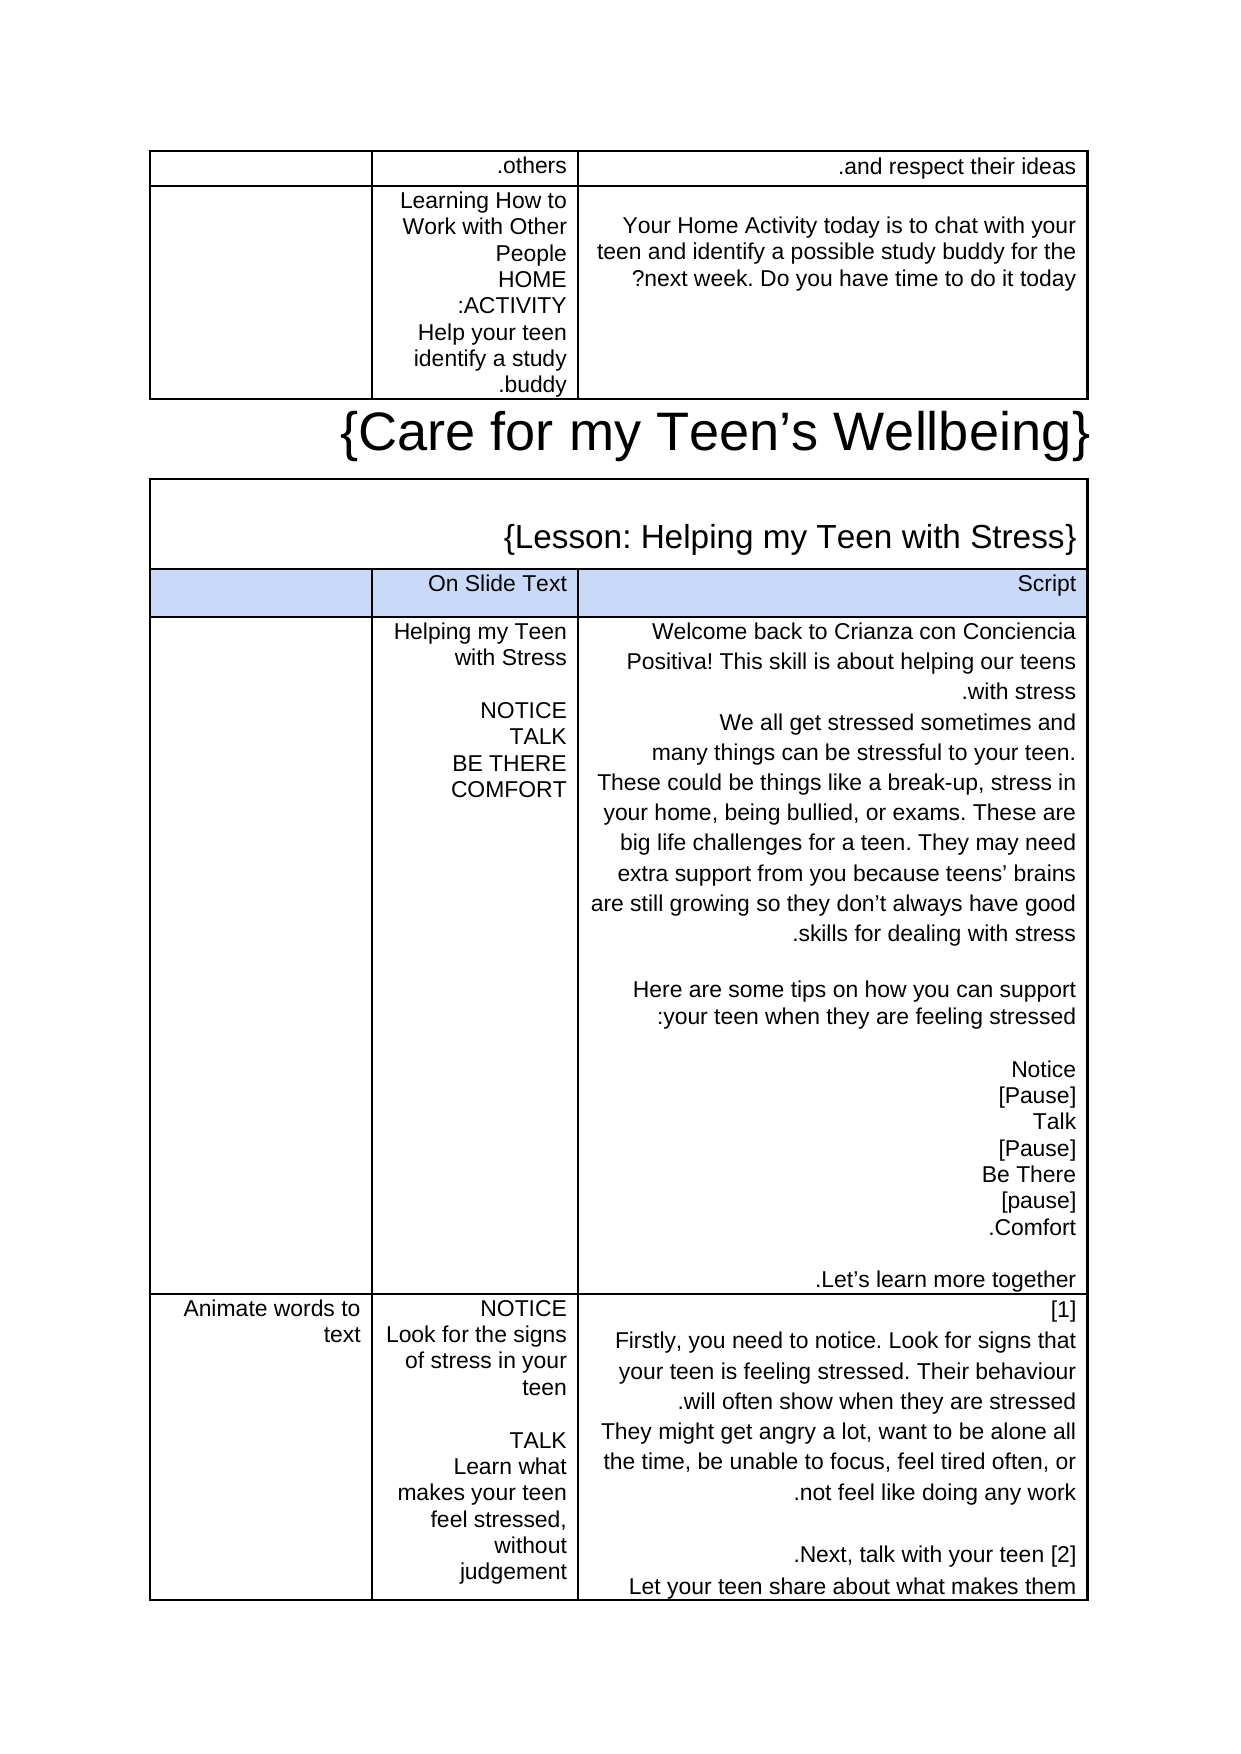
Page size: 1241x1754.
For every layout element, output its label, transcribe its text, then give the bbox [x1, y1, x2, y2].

table_cell [151, 570, 371, 616]
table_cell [579, 1295, 1086, 1599]
table_cell Learning How to Work with Other People HOME ACTIVITY: Help your teen identify a study buddy. [373, 187, 577, 398]
table_cell Helping my Teen with Stress NOTICE TALK BE THERE COMFORT [373, 618, 577, 1293]
table_cell [151, 618, 371, 1293]
title {Care for my Teen’s Wellbeing} [150, 400, 1090, 462]
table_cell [579, 152, 1086, 185]
table_cell On Slide Text [373, 570, 577, 616]
table_cell Welcome back to Crianza con Conciencia Positiva! This skill is about helping our teens with stress. We all get stressed sometimes and many things can be stressful to your teen. These could be things like a break-up, stress in your home, being bullied, or exams. These are big life challenges for a teen. They may need extra support from you because teens’ brains are still growing so they don’t always have good skills for dealing with stress. Here are some tips on how you can support your teen when they are feeling stressed: Notice [Pause] Talk [Pause] Be There [pause] Comfort. Let’s learn more together. [579, 618, 1086, 1293]
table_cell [373, 152, 577, 185]
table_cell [151, 1295, 371, 1599]
table_header {Lesson: Helping my Teen with Stress} [151, 480, 1086, 568]
table_cell [151, 187, 371, 398]
table_cell [151, 152, 371, 185]
table_cell Script [579, 570, 1086, 616]
table_cell Your Home Activity today is to chat with your teen and identify a possible study buddy for the next week. Do you have time to do it today? [579, 187, 1086, 398]
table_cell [373, 1295, 577, 1599]
